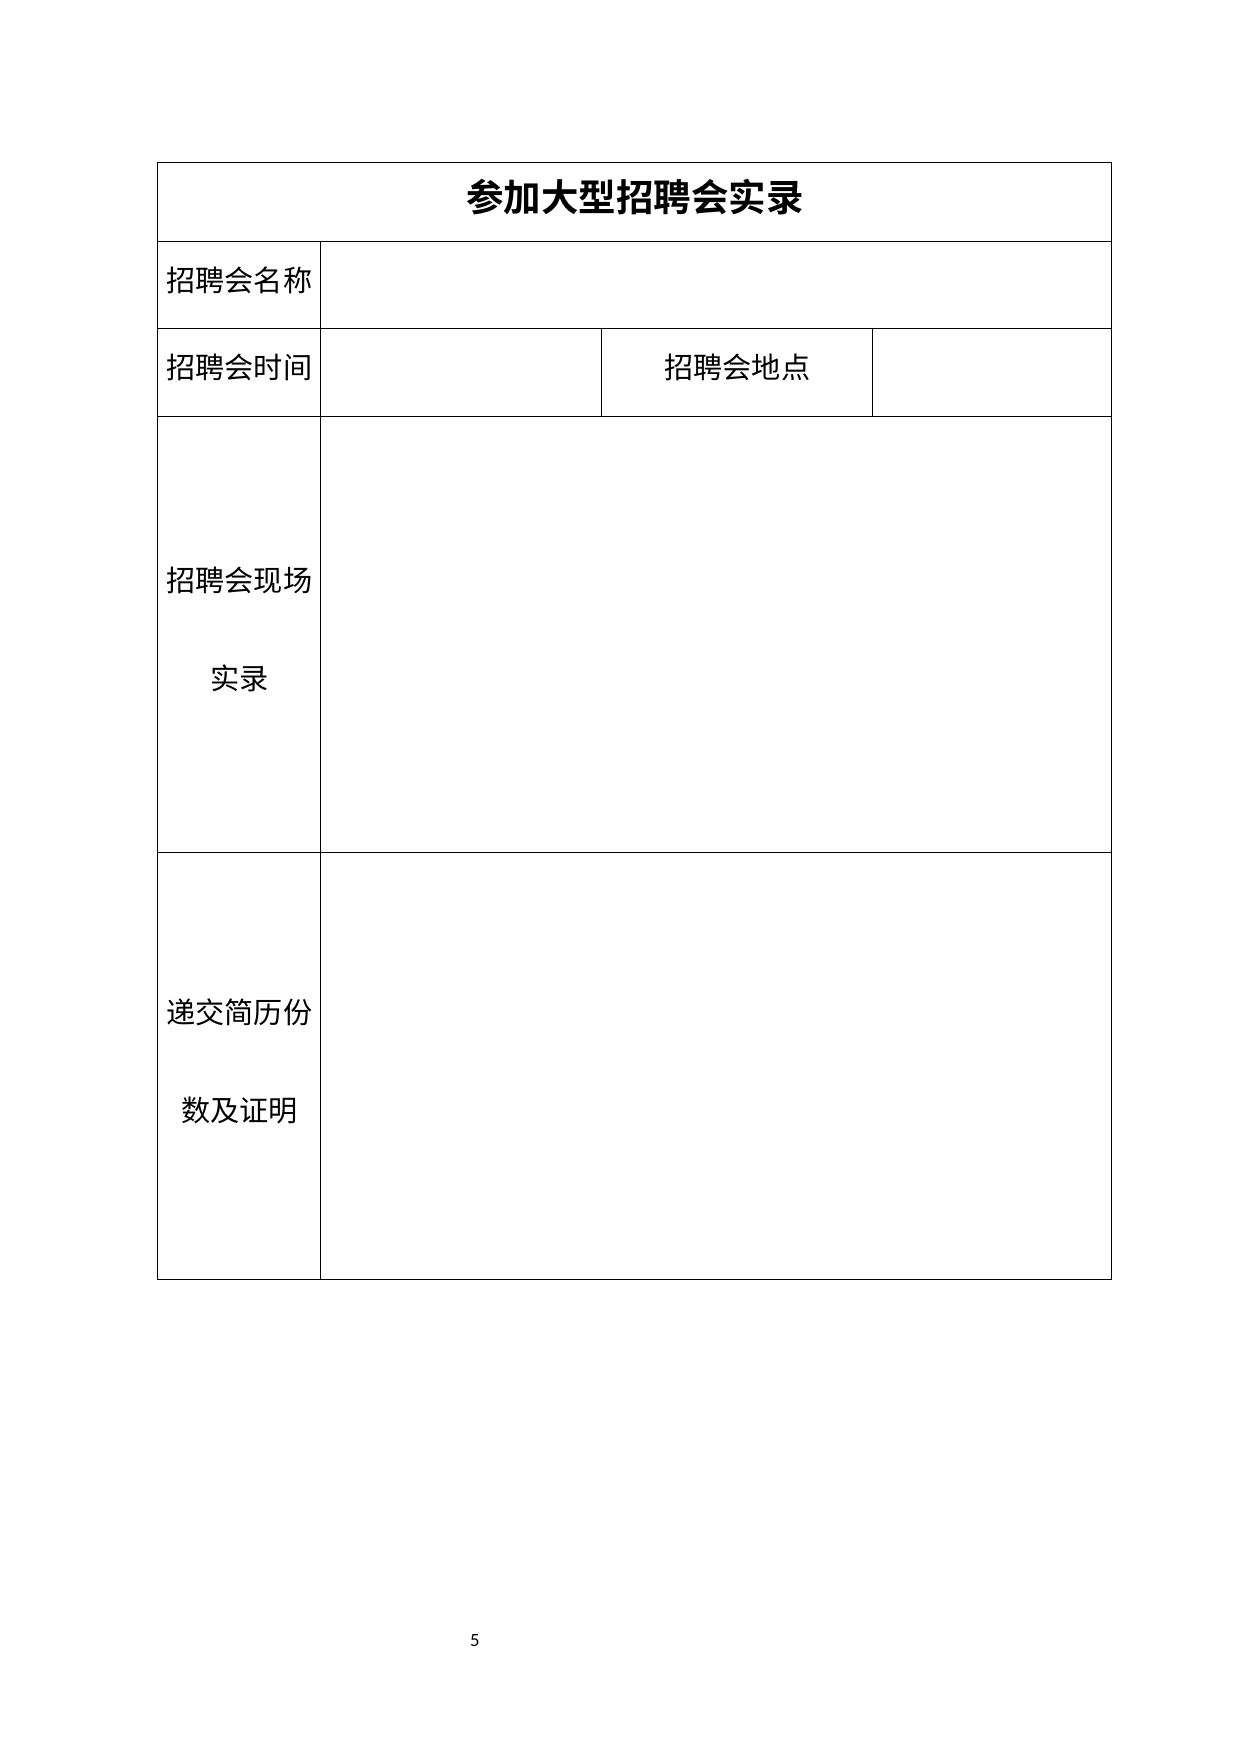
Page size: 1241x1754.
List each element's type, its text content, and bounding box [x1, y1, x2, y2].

table_cell [321, 417, 1111, 852]
table_cell [321, 853, 1111, 1279]
table_cell 招聘会现场实录 [158, 417, 320, 852]
table_header 参加大型招聘会实录 [158, 163, 1111, 241]
table_cell 递交简历份数及证明 [158, 853, 320, 1279]
table_cell 招聘会时间 [158, 329, 320, 416]
table_cell 招聘会名称 [158, 242, 320, 328]
table_cell [321, 242, 1111, 328]
table_cell [873, 329, 1111, 416]
table_cell 招聘会地点 [602, 329, 872, 416]
table_cell [321, 329, 601, 416]
